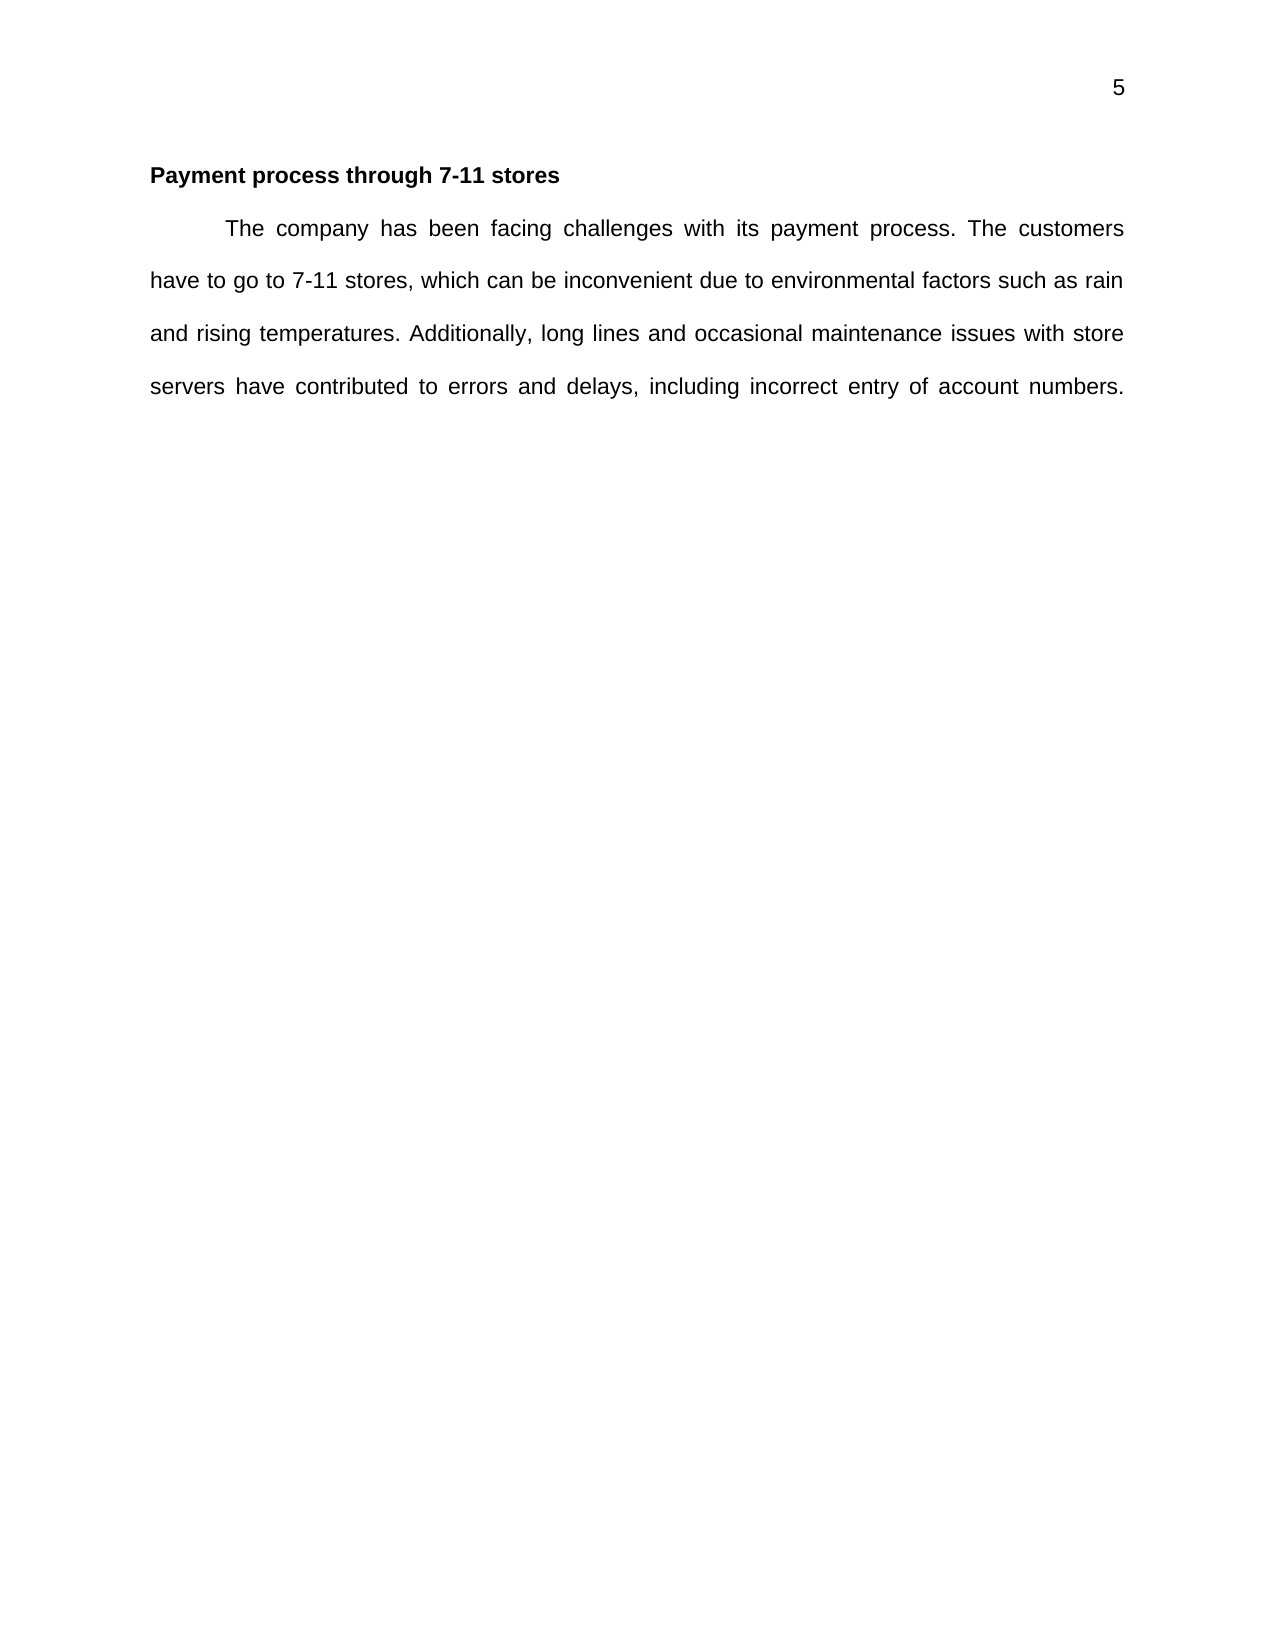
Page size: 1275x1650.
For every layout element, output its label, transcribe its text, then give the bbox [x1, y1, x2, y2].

text The company has been facing challenges with its payment process. The customers have to go to 7-11 stores, which can be inconvenient due to environmental factors such as rain and rising temperatures. Additionally, long lines and occasional maintenance issues with store servers have contributed to errors and delays, including incorrect entry of account numbers. [150, 214, 1125, 452]
text Payment process through 7-11 stores [150, 162, 1125, 188]
